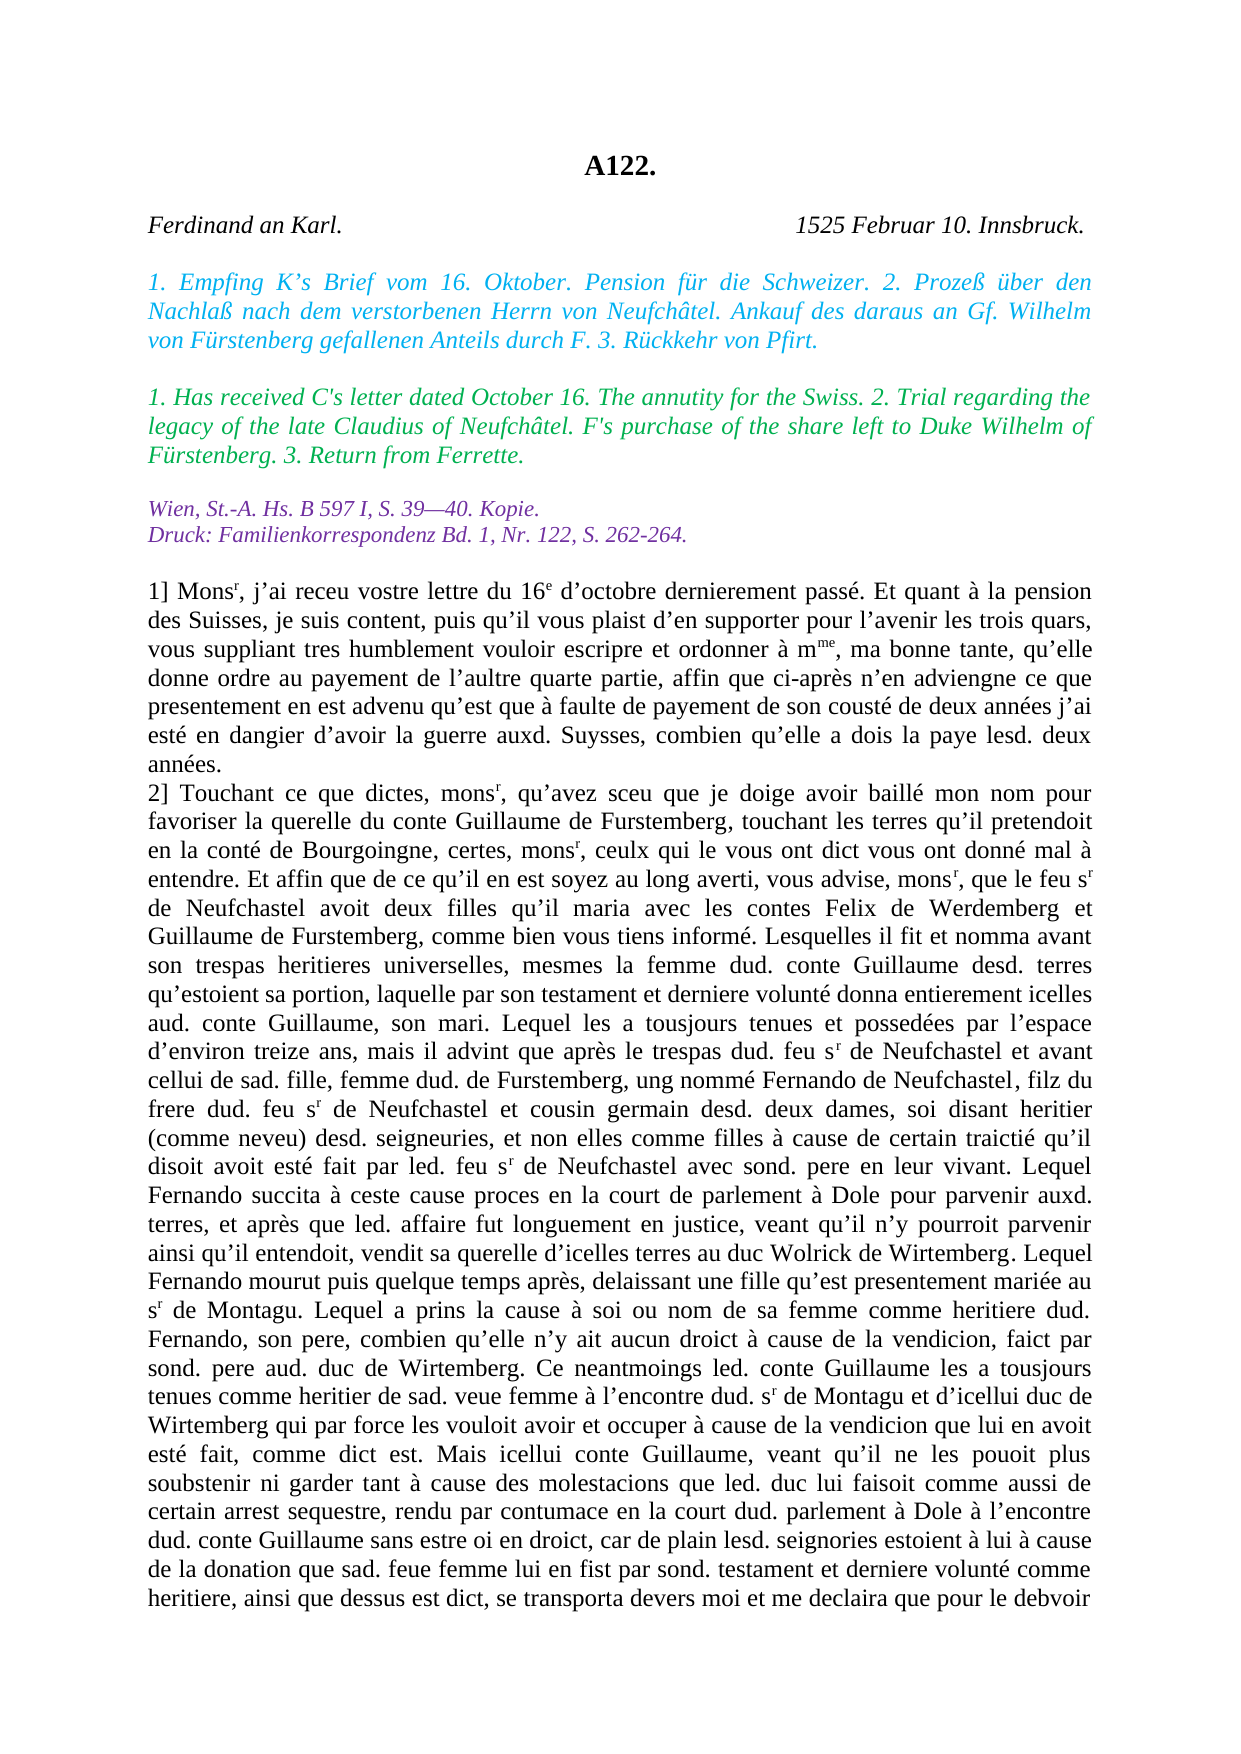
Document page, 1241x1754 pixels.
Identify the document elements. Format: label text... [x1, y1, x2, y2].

table_header Ferdinand an Karl. [136, 210, 616, 239]
text 1. Has received C's letter dated October 16. The annutity for the Swiss. 2. Trial regarding the legacy of the late Claudius of Neufchâtel. F's purchase of the share left to Duke Wilhelm of Fürstenberg. 3. Return from Ferrette. [148, 382, 1093, 469]
text 1. Empfing K’s Brief vom 16. Oktober. Pension für die Schweizer. 2. Prozeß über den Nachlaß nach dem verstorbenen Herrn von Neufchâtel. Ankauf des daraus an Gf. Wilhelm von Fürstenberg gefallenen Anteils durch F. 3. Rückkehr von Pfirt. [148, 267, 1093, 354]
table_header 1525 Februar 10. Innsbruck. [616, 210, 1096, 239]
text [148, 778, 1093, 1611]
text Druck: Familienkorrespondenz Bd. 1, Nr. 122, S. 262-264. [148, 521, 1093, 548]
text Wien, St.-A. Hs. B 597 I, S. 39—40. Kopie. [148, 495, 1093, 521]
text A122. [148, 148, 1093, 181]
text 1] Monsr, j’ai receu vostre lettre du 16e d’octobre dernierement passé. Et quant à la pension des Suisses, je suis content, puis qu’il vous plaist d’en supporter pour l’avenir les trois quars, vous suppliant tres humblement vouloir escripre et ordonner à mme, ma bonne tante, qu’elle donne ordre au payement de l’aultre quarte partie, affin que ci-après n’en adviengne ce que presentement en est advenu qu’est que à faulte de payement de son cousté de deux années j’ai esté en dangier d’avoir la guerre auxd. Suysses, combien qu’elle a dois la paye lesd. deux années. [148, 576, 1093, 778]
